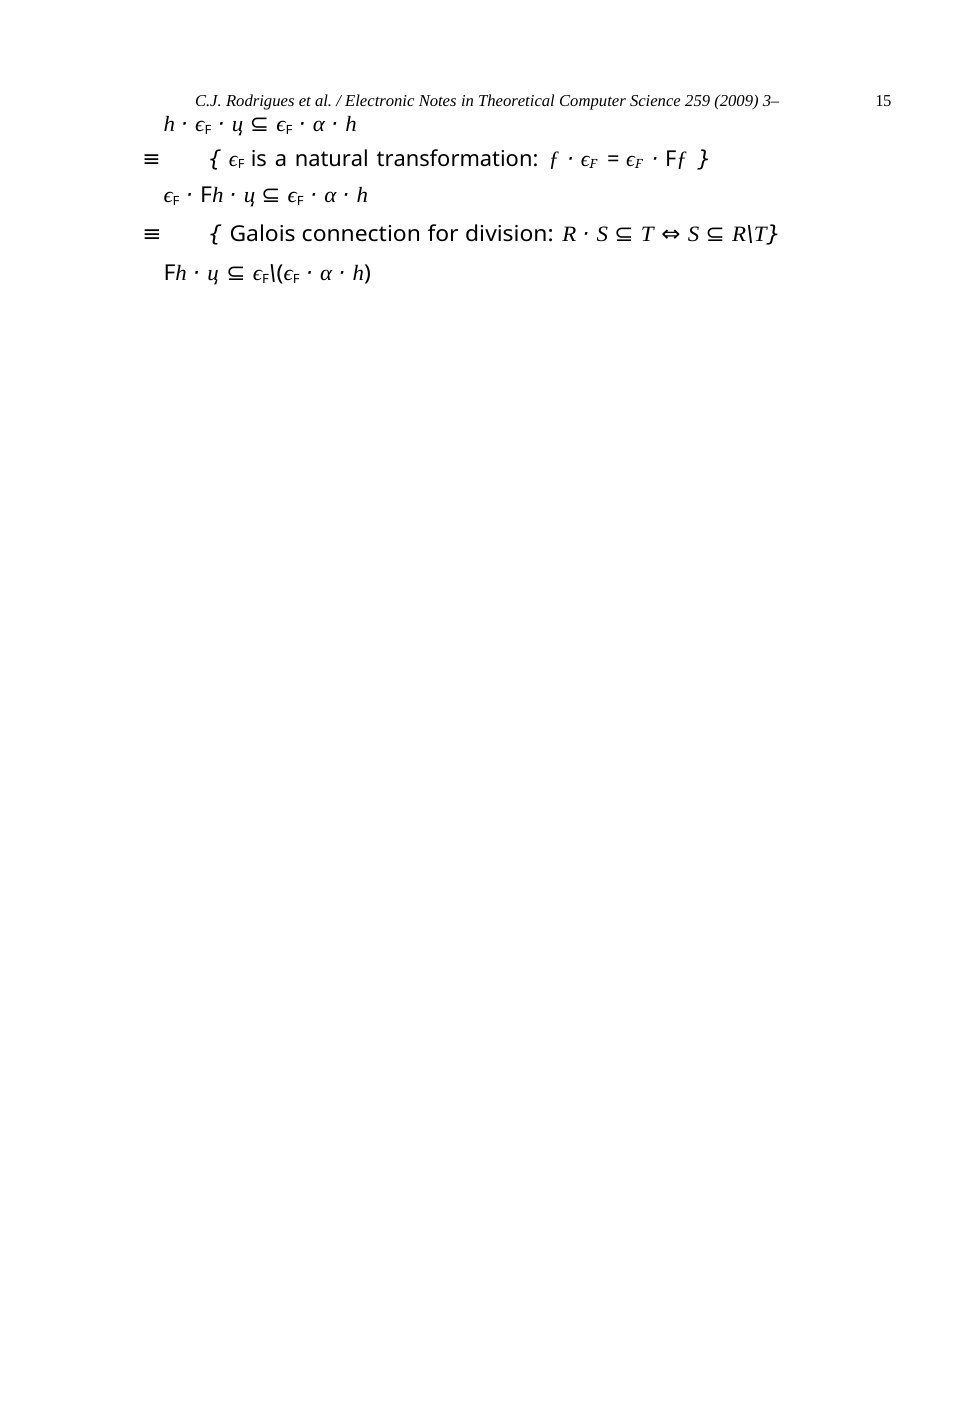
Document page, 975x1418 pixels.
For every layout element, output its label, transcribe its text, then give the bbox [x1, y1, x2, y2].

text h · ϵF · ц ⊆ ϵF · α · h [163, 108, 929, 138]
text ≡ { ϵF is a natural transformation: ƒ · ϵF = ϵF · Fƒ } [142, 143, 929, 172]
text ≡ { Galois connection for division: R · S ⊆ T ⇔ S ⊆ R\T} [142, 218, 929, 248]
text ϵF · Fh · ц ⊆ ϵF · α · h [163, 179, 929, 209]
text Fh · ц ⊆ ϵF\(ϵF · α · h) [163, 257, 929, 287]
